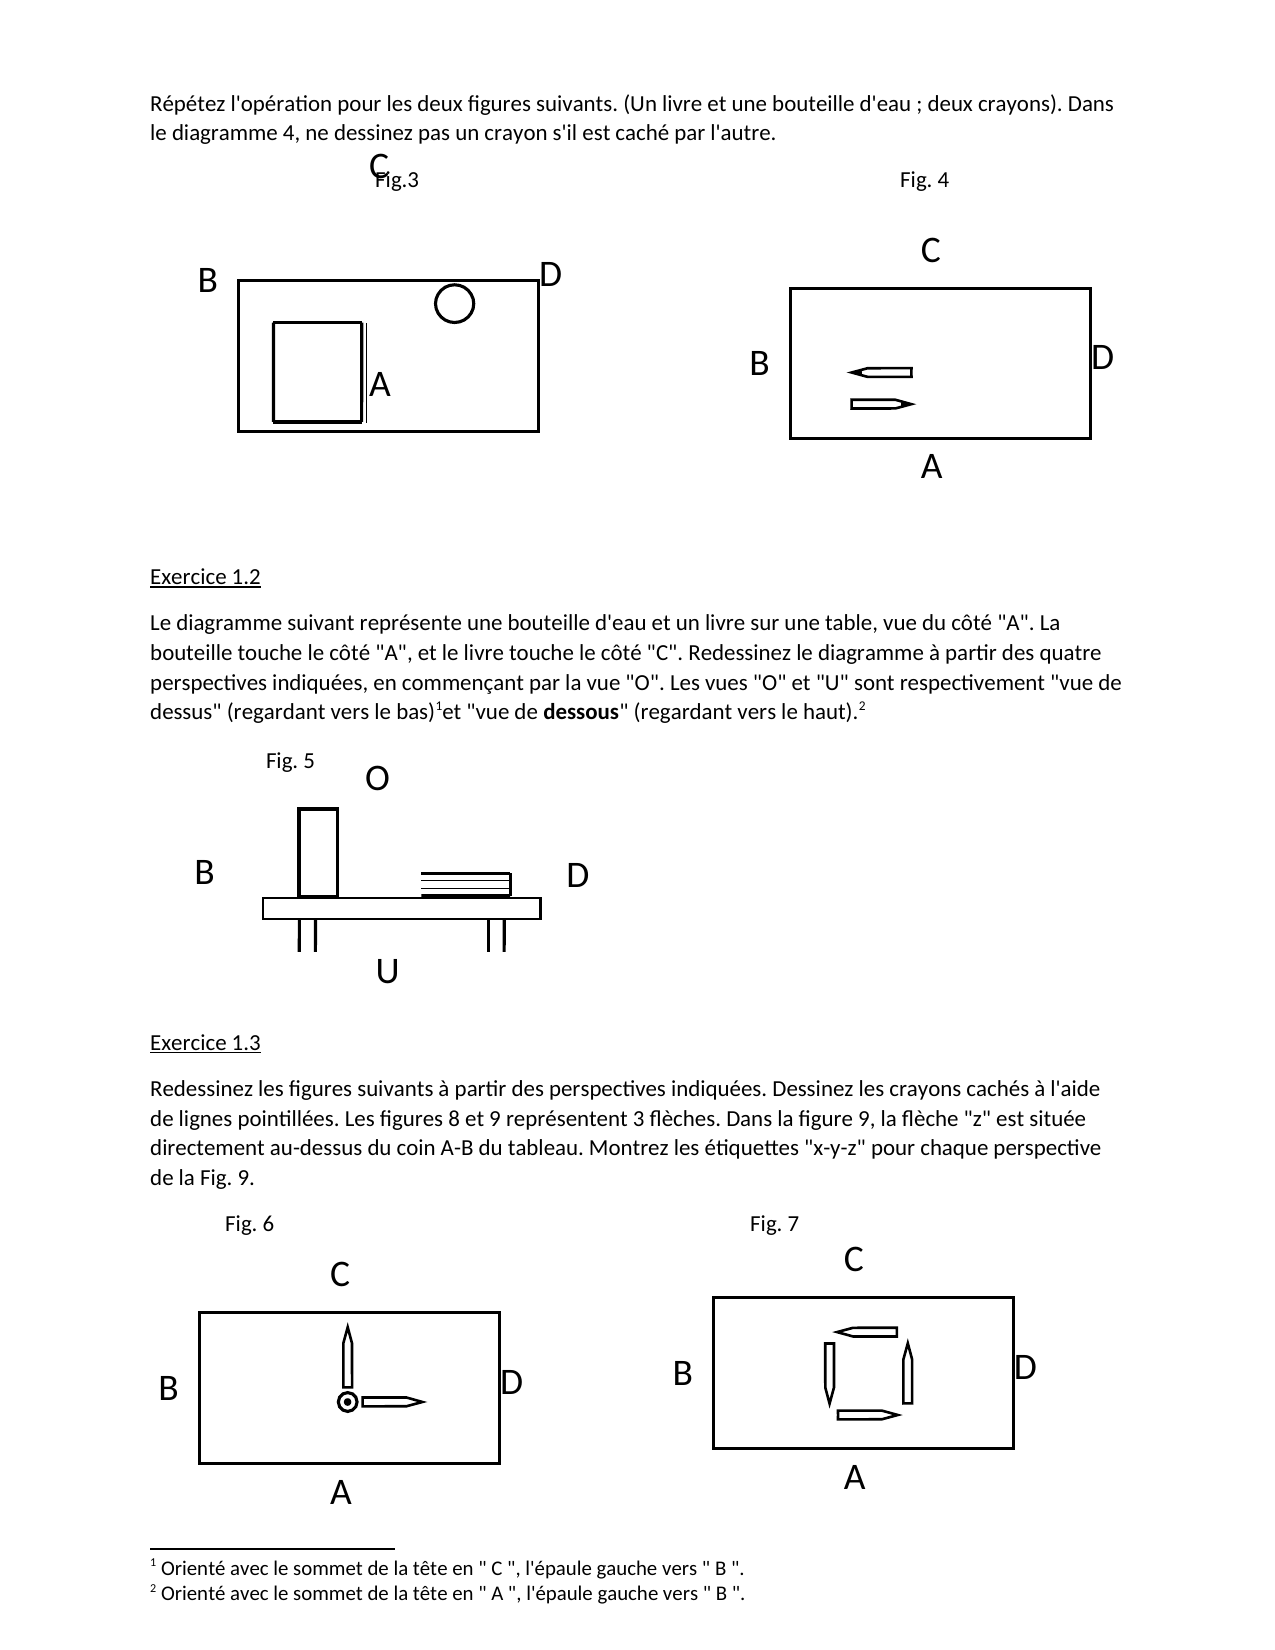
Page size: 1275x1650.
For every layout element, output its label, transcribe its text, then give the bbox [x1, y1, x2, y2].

text Fig. 6 Fig. 7 [150, 1209, 1125, 1237]
text Exercice 1.2 [150, 562, 1125, 590]
text Fig.3 Fig. 4 [300, 165, 1125, 193]
text Le diagramme suivant représente une bouteille d'eau et un livre sur une table, vue du côté "A". La bouteille touche le côté "A", et le livre touche le côté "C". Redessinez le diagramme à partir des quatre perspectives indiquées, en commençant par la vue "O". Les vues "O" et "U" sont respectivement "vue de dessus" (regardant vers le bas)et "vue de dessous" (regardant vers le haut). [150, 608, 1125, 725]
text Répétez l'opération pour les deux figures suivants. (Un livre et une bouteille d'eau ; deux crayons). Dans le diagramme 4, ne dessinez pas un crayon s'il est caché par l'autre. [150, 89, 1125, 146]
text Exercice 1.3 [150, 744, 1125, 1056]
text Redessinez les figures suivants à partir des perspectives indiquées. Dessinez les crayons cachés à l'aide de lignes pointillées. Les figures 8 et 9 représentent 3 flèches. Dans la figure 9, la flèche "z" est située directement au-dessus du coin A-B du tableau. Montrez les étiquettes "x-y-z" pour chaque perspective de la Fig. 9. [150, 1074, 1125, 1191]
